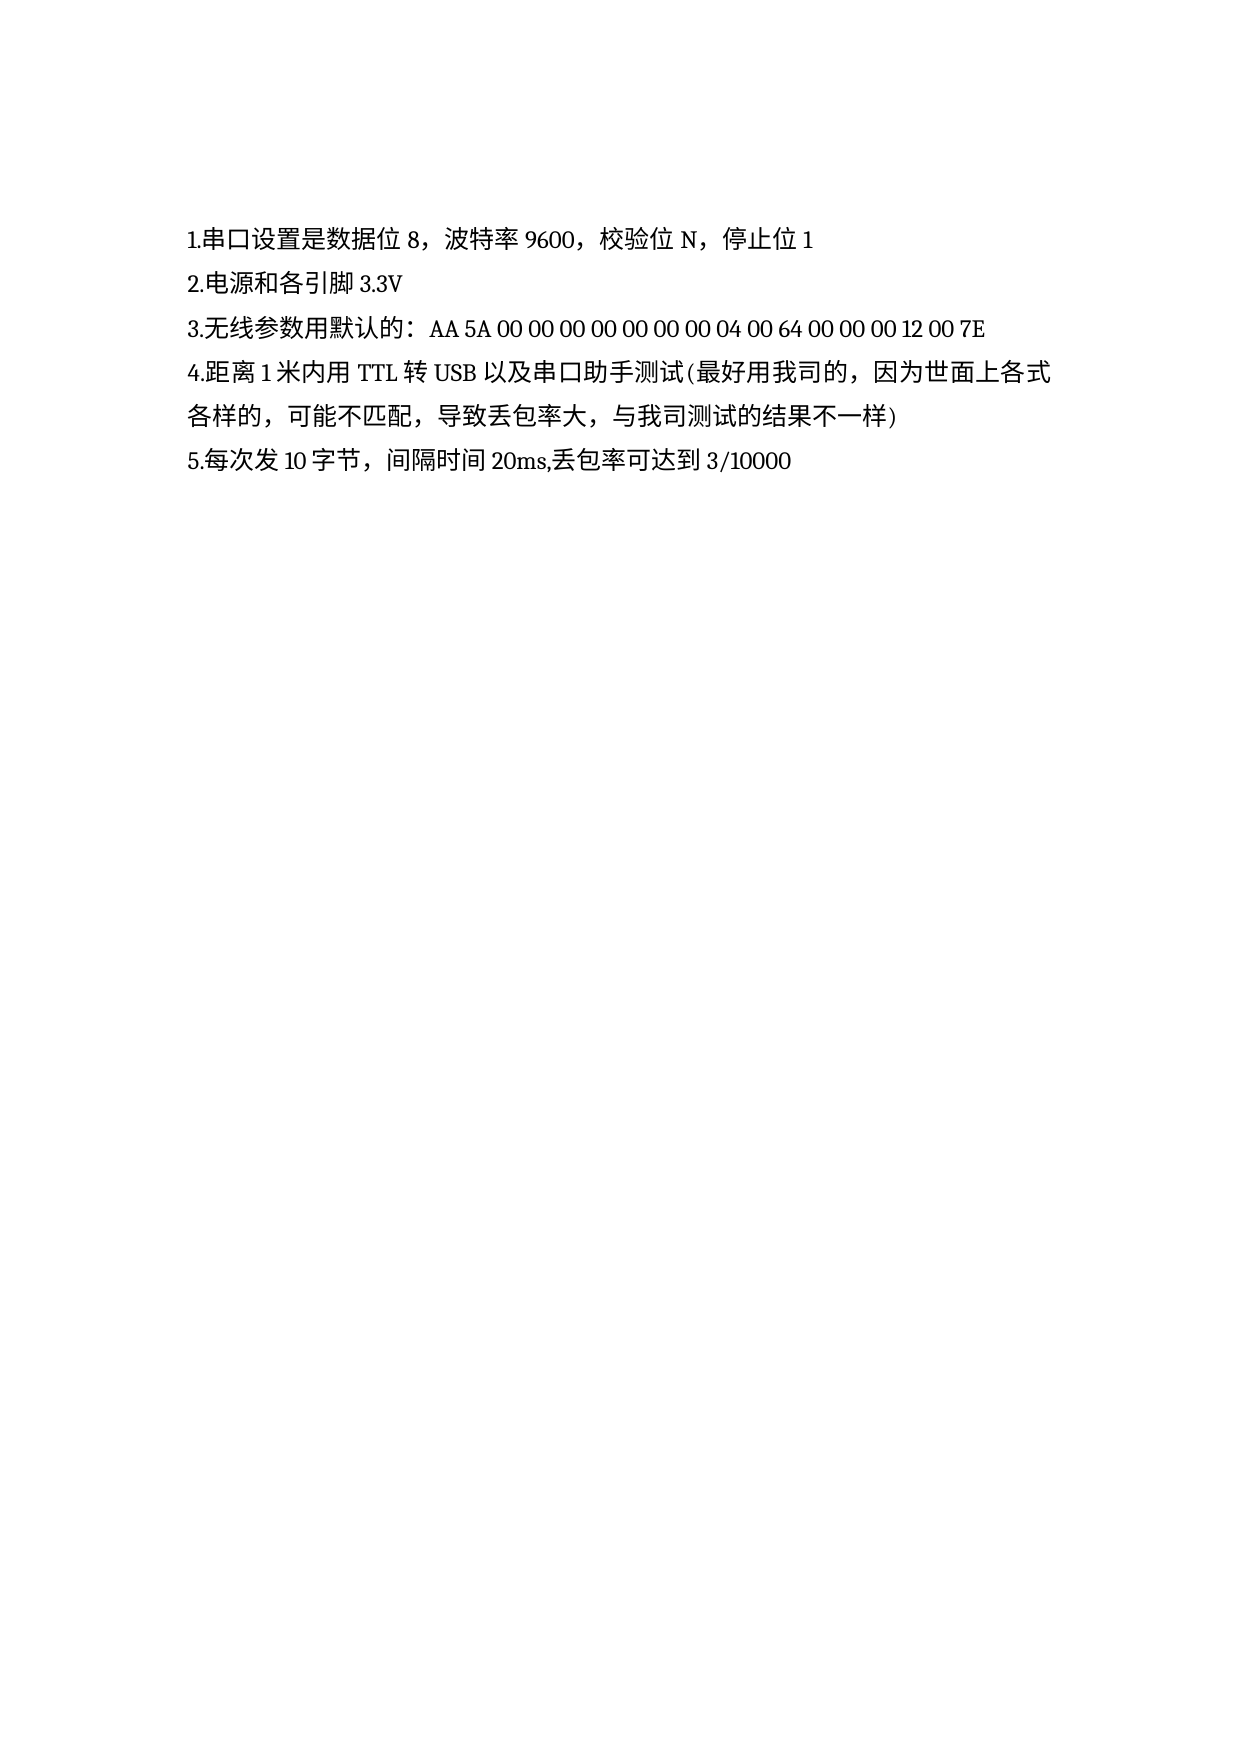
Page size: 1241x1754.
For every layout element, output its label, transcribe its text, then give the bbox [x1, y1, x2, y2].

text 5.每次发10字节，间隔时间20ms,丢包率可达到3/10000 [187, 436, 1053, 480]
text 3.无线参数用默认的：AA 5A 00 00 00 00 00 00 00 04 00 64 00 00 00 12 00 7E [187, 304, 1053, 348]
text 4.距离1米内用TTL转USB以及串口助手测试(最好用我司的，因为世面上各式各样的，可能不匹配，导致丢包率大，与我司测试的结果不一样) [187, 348, 1053, 436]
text 2.电源和各引脚3.3V [187, 260, 1053, 304]
text 1.串口设置是数据位 8，波特率 9600，校验位 N，停止位 1 [187, 216, 1053, 260]
